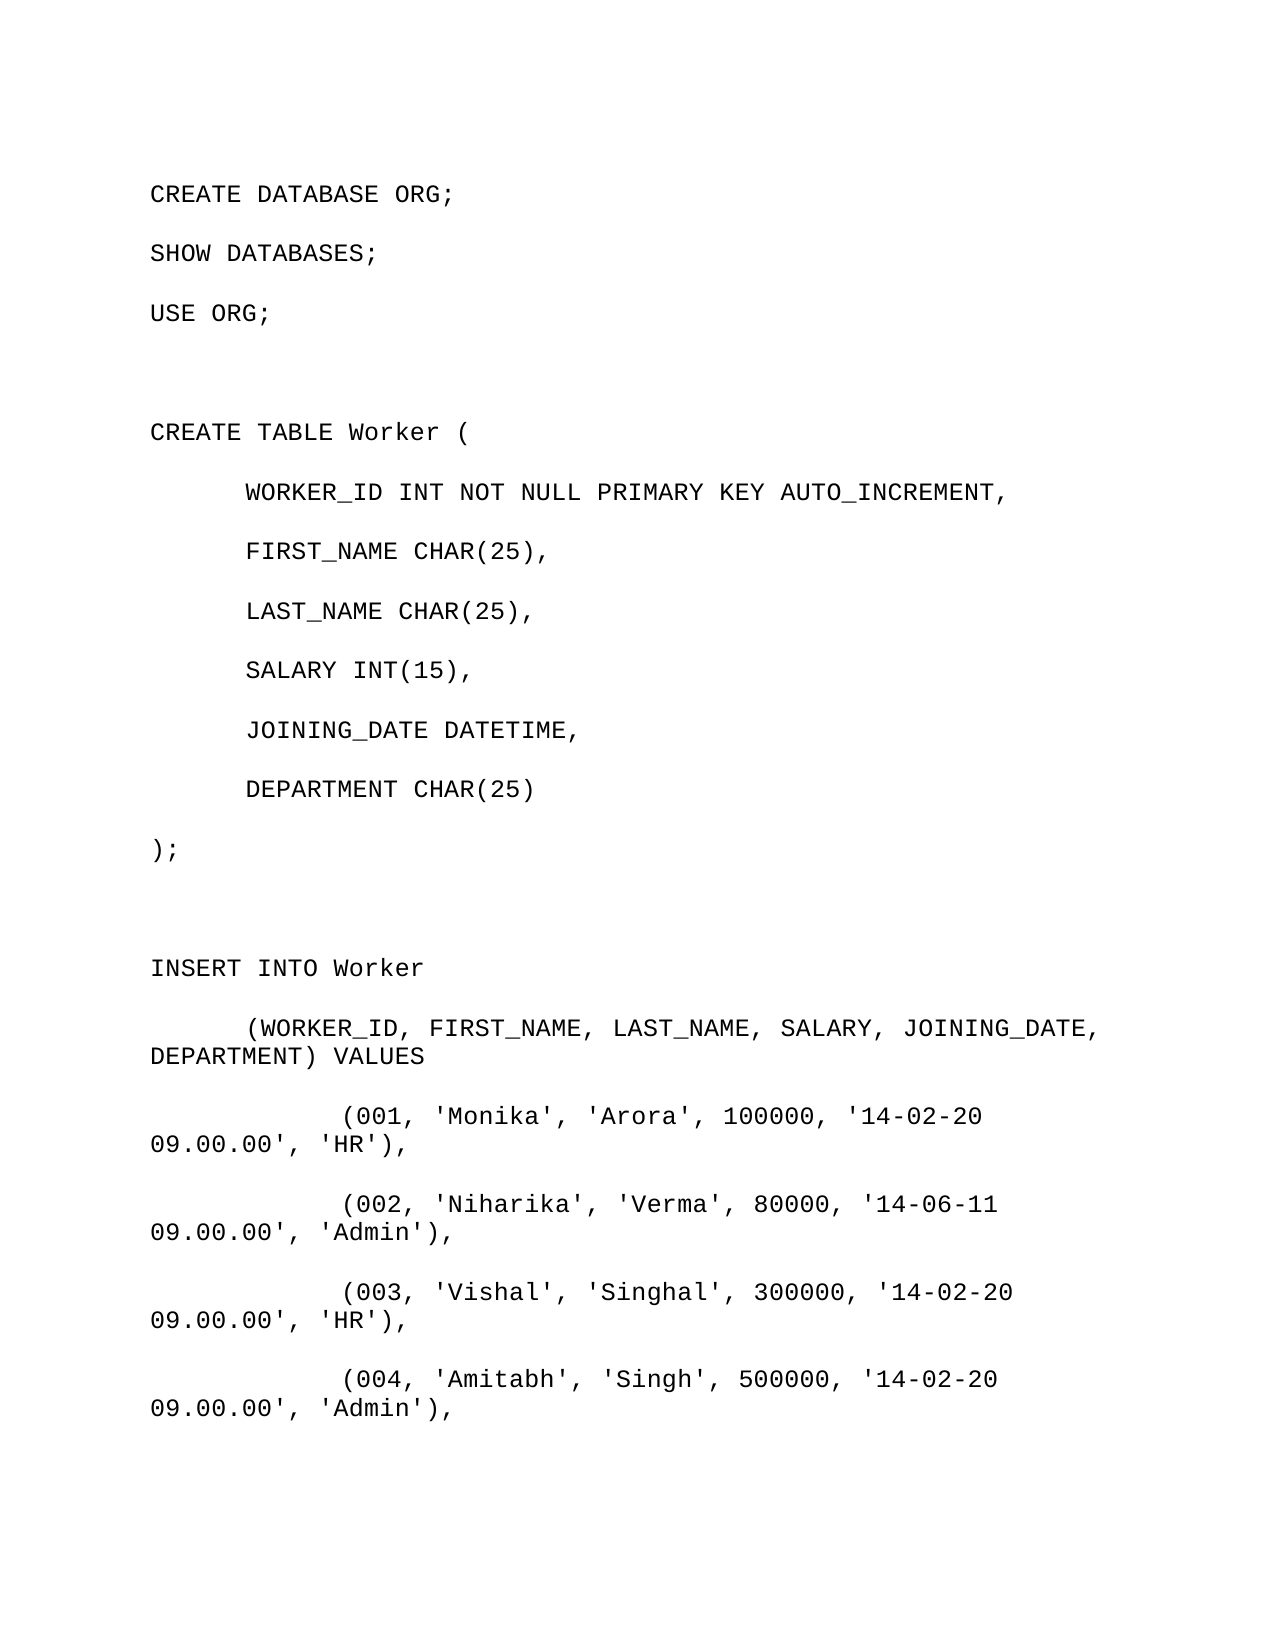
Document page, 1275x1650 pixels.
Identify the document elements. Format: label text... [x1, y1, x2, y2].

text (WORKER_ID, FIRST_NAME, LAST_NAME, SALARY, JOINING_DATE, DEPARTMENT) VALUES [150, 1015, 1125, 1072]
text ); [150, 837, 1125, 865]
text (003, 'Vishal', 'Singhal', 300000, '14-02-20 09.00.00', 'HR'), [150, 1279, 1125, 1336]
text USE ORG; [150, 300, 1125, 329]
text (004, 'Amitabh', 'Singh', 500000, '14-02-20 09.00.00', 'Admin'), [150, 1367, 1125, 1424]
text LAST_NAME CHAR(25), [150, 598, 1125, 627]
text INSERT INTO Worker [150, 956, 1125, 984]
text SALARY INT(15), [150, 658, 1125, 686]
text (001, 'Monika', 'Arora', 100000, '14-02-20 09.00.00', 'HR'), [150, 1103, 1125, 1160]
text WORKER_ID INT NOT NULL PRIMARY KEY AUTO_INCREMENT, [150, 479, 1125, 507]
text FIRST_NAME CHAR(25), [150, 539, 1125, 567]
text CREATE TABLE Worker ( [150, 419, 1125, 448]
text SHOW DATABASES; [150, 241, 1125, 269]
text CREATE DATABASE ORG; [150, 181, 1125, 209]
text DEPARTMENT CHAR(25) [150, 777, 1125, 805]
text (002, 'Niharika', 'Verma', 80000, '14-06-11 09.00.00', 'Admin'), [150, 1191, 1125, 1248]
text JOINING_DATE DATETIME, [150, 717, 1125, 746]
